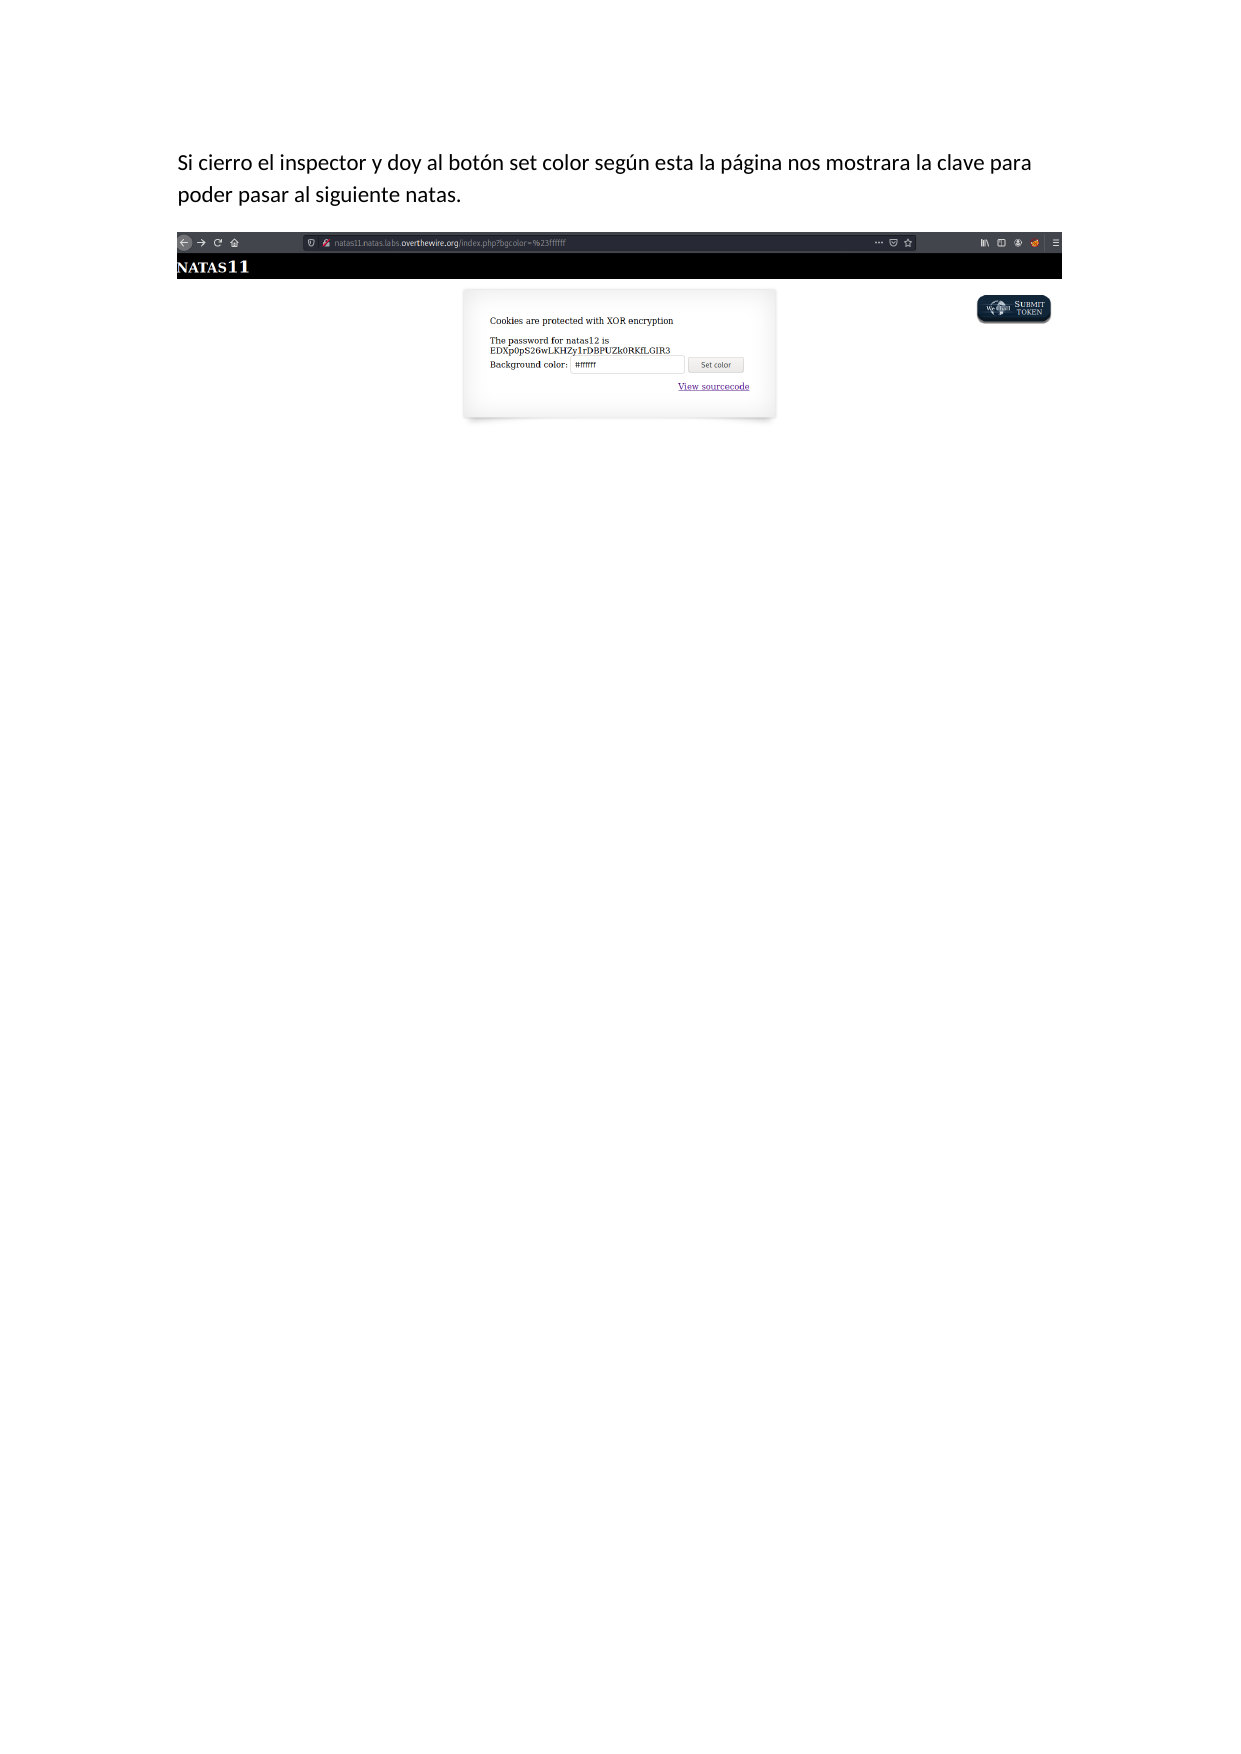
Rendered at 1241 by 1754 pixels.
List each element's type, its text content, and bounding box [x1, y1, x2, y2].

text Si cierro el inspector y doy al botón set color según esta la página nos mostrara la clave para poder pasar al siguiente natas. [177, 148, 1063, 208]
picture [177, 232, 1062, 675]
